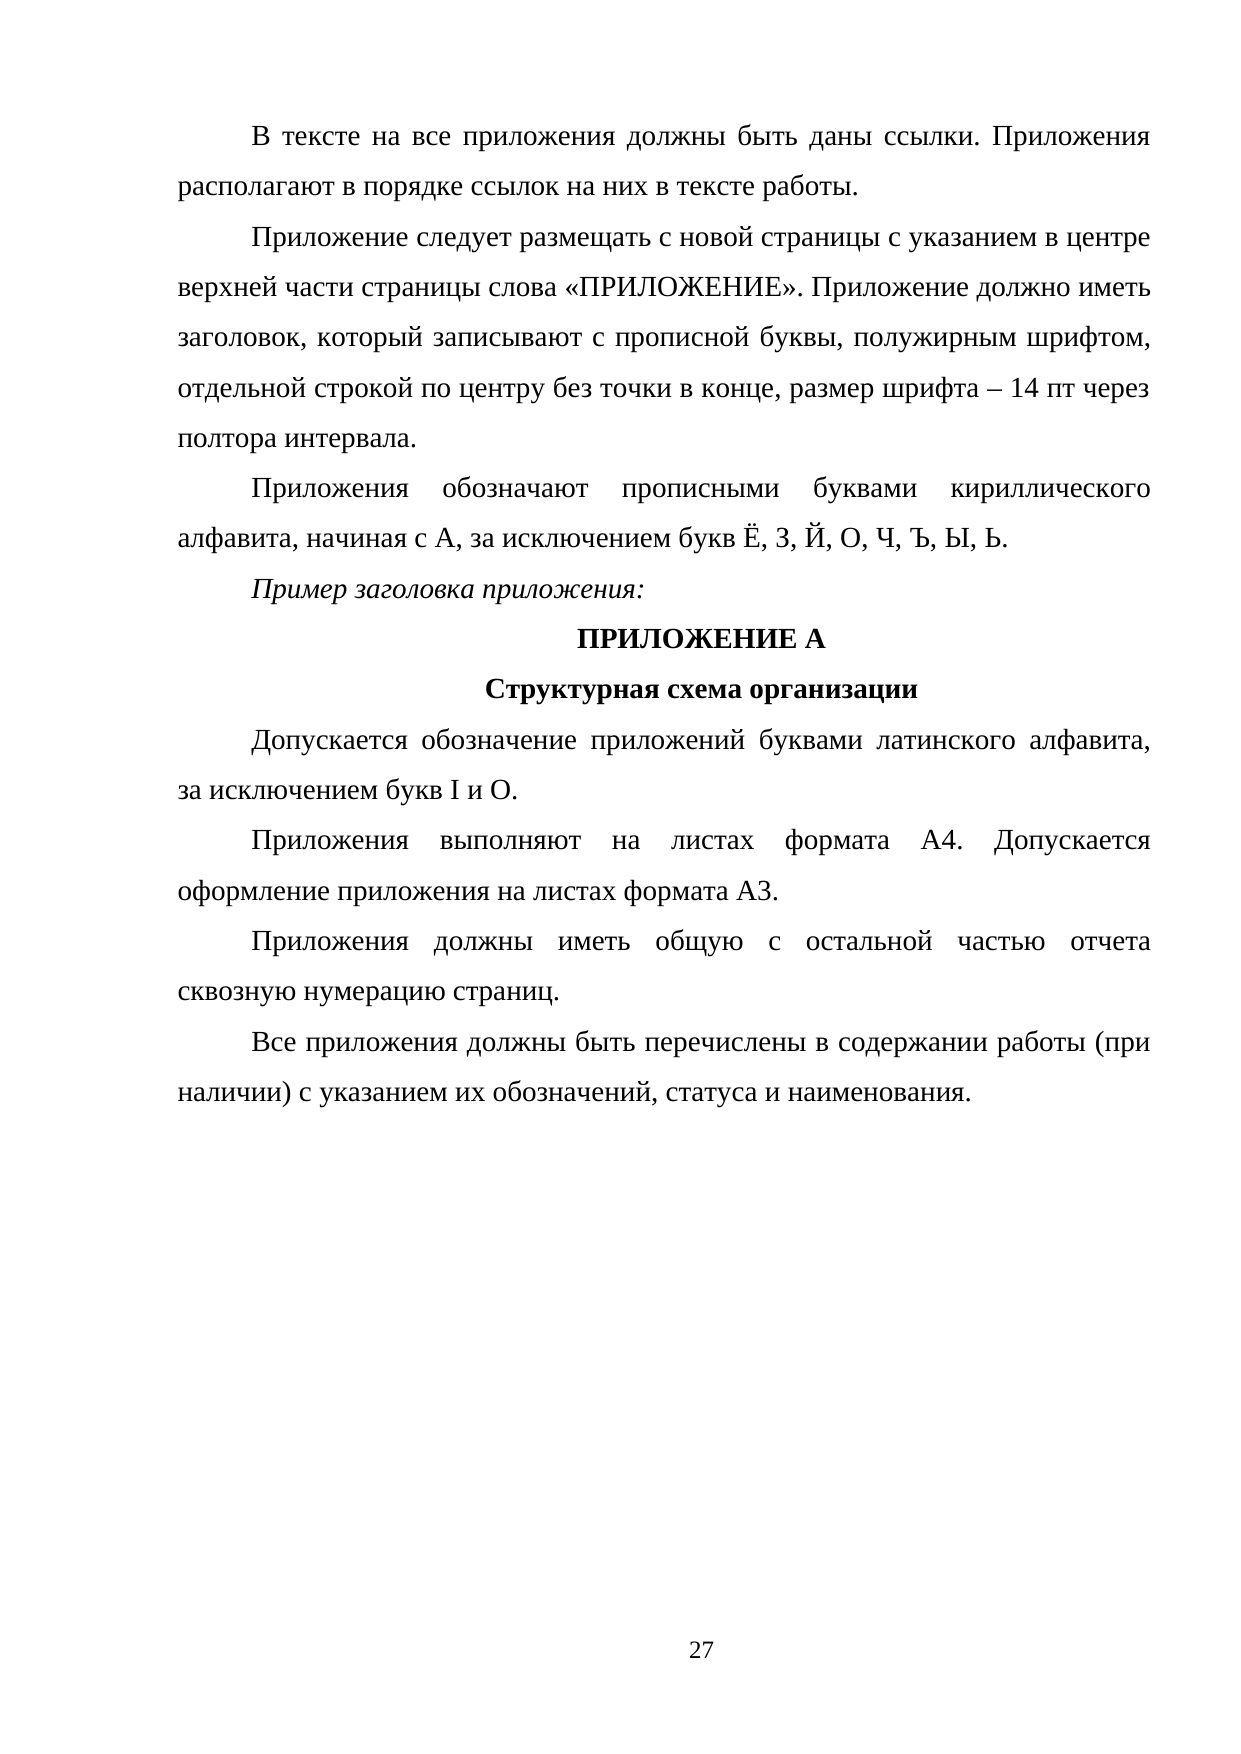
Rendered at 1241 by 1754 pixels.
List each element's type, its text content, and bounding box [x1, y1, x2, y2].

text Приложения обозначают прописными буквами кириллического алфавита, начиная с А, за исключением букв Ё, З, Й, О, Ч, Ъ, Ы, Ь. [177, 470, 1152, 554]
text Все приложения должны быть перечислены в содержании работы (при наличии) с указанием их обозначений, статуса и наименования. [177, 1024, 1152, 1108]
text Структурная схема организации [177, 672, 1152, 705]
text Допускается обозначение приложений буквами латинского алфавита, за исключением букв I и O. [177, 722, 1152, 806]
text Приложение следует размещать с новой страницы с указанием в центре верхней части страницы слова «ПРИЛОЖЕНИЕ». Приложение должно иметь заголовок, который записывают с прописной буквы, полужирным шрифтом, отдельной строкой по центру без точки в конце, размер шрифта – 14 пт через полтора интервала. [177, 219, 1152, 453]
text Приложения выполняют на листах формата A4. Допускается оформление приложения на листах формата A3. [177, 822, 1152, 906]
text ПРИЛОЖЕНИЕ А [177, 621, 1152, 655]
text Приложения должны иметь общую с остальной частью отчета сквозную нумерацию страниц. [177, 923, 1152, 1007]
text В тексте на все приложения должны быть даны ссылки. Приложения располагают в порядке ссылок на них в тексте работы. [177, 118, 1152, 202]
text Пример заголовка приложения: [177, 571, 1152, 604]
